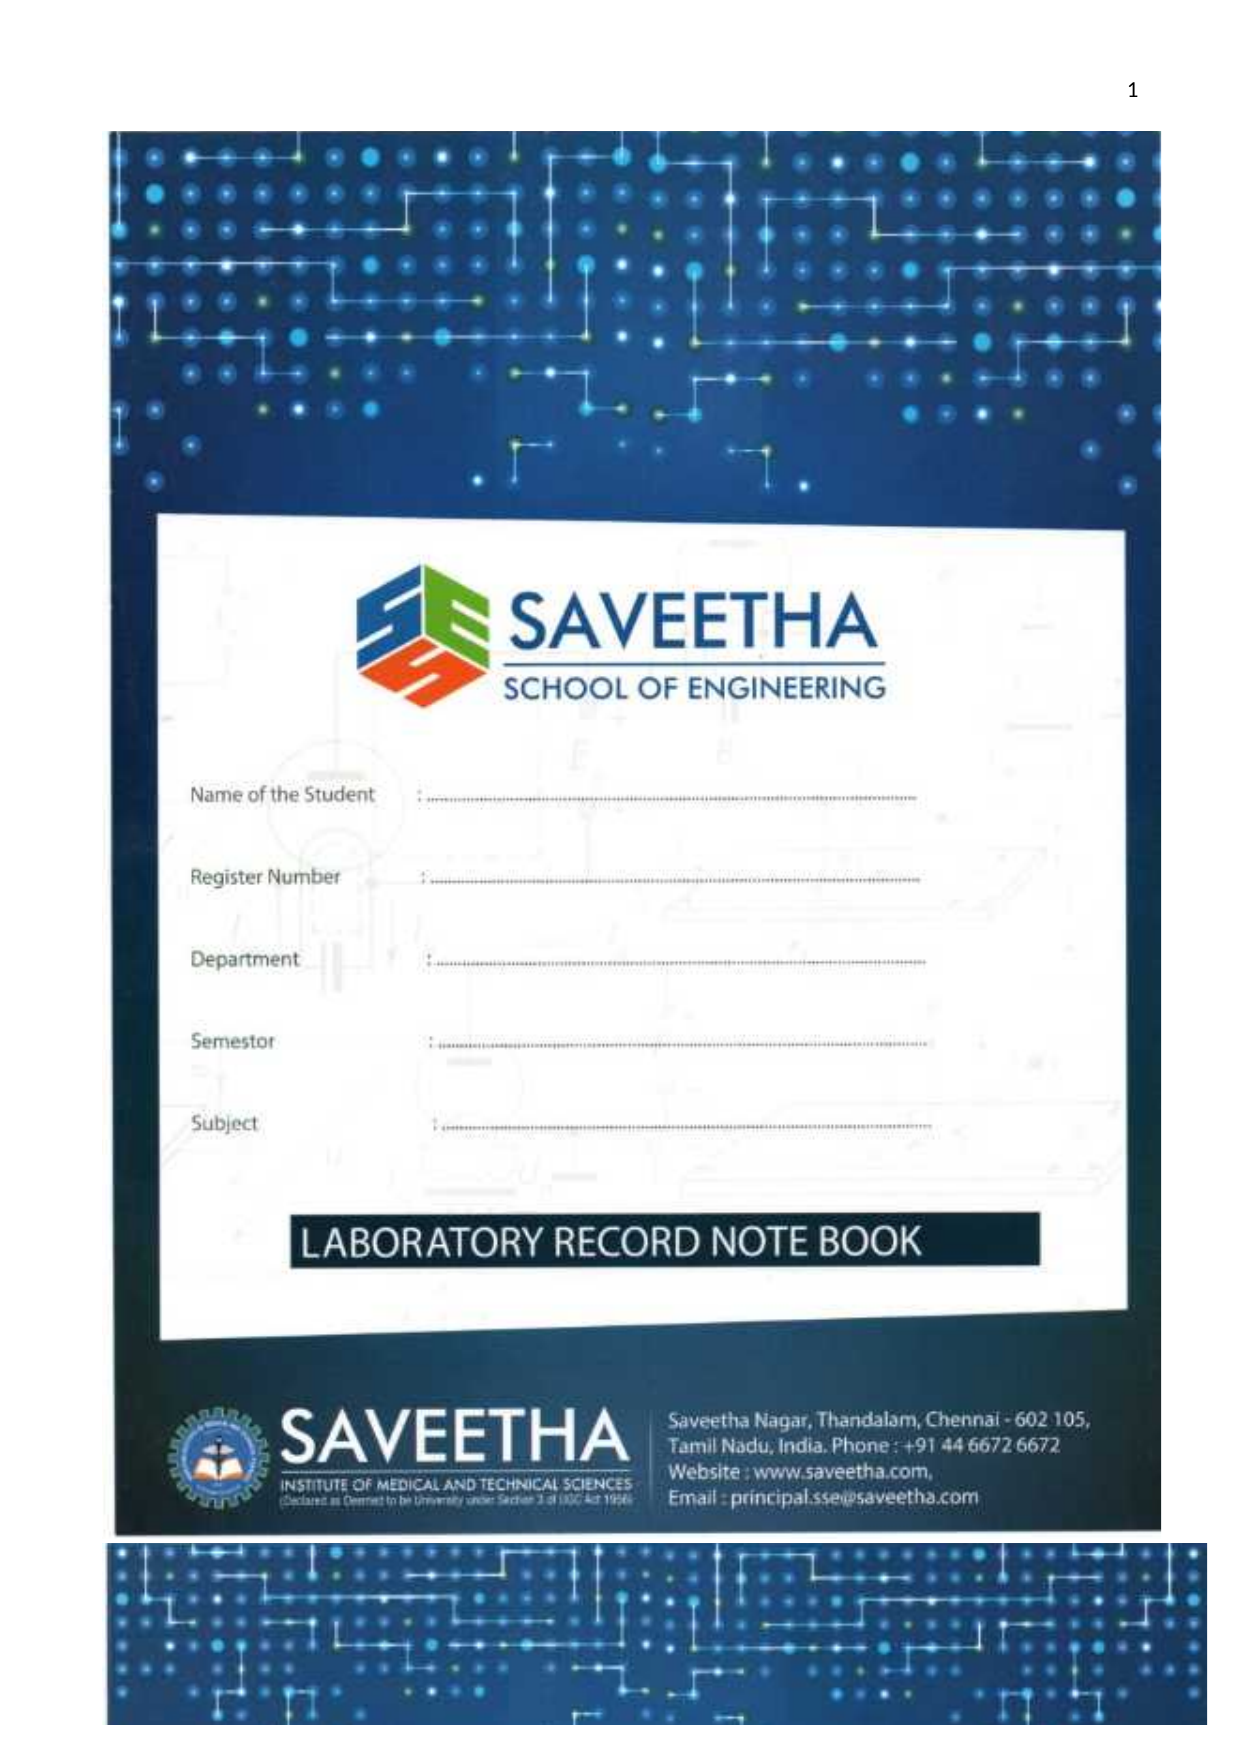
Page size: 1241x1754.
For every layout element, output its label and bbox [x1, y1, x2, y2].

picture [102, 131, 1162, 1539]
picture [102, 1543, 1208, 1725]
